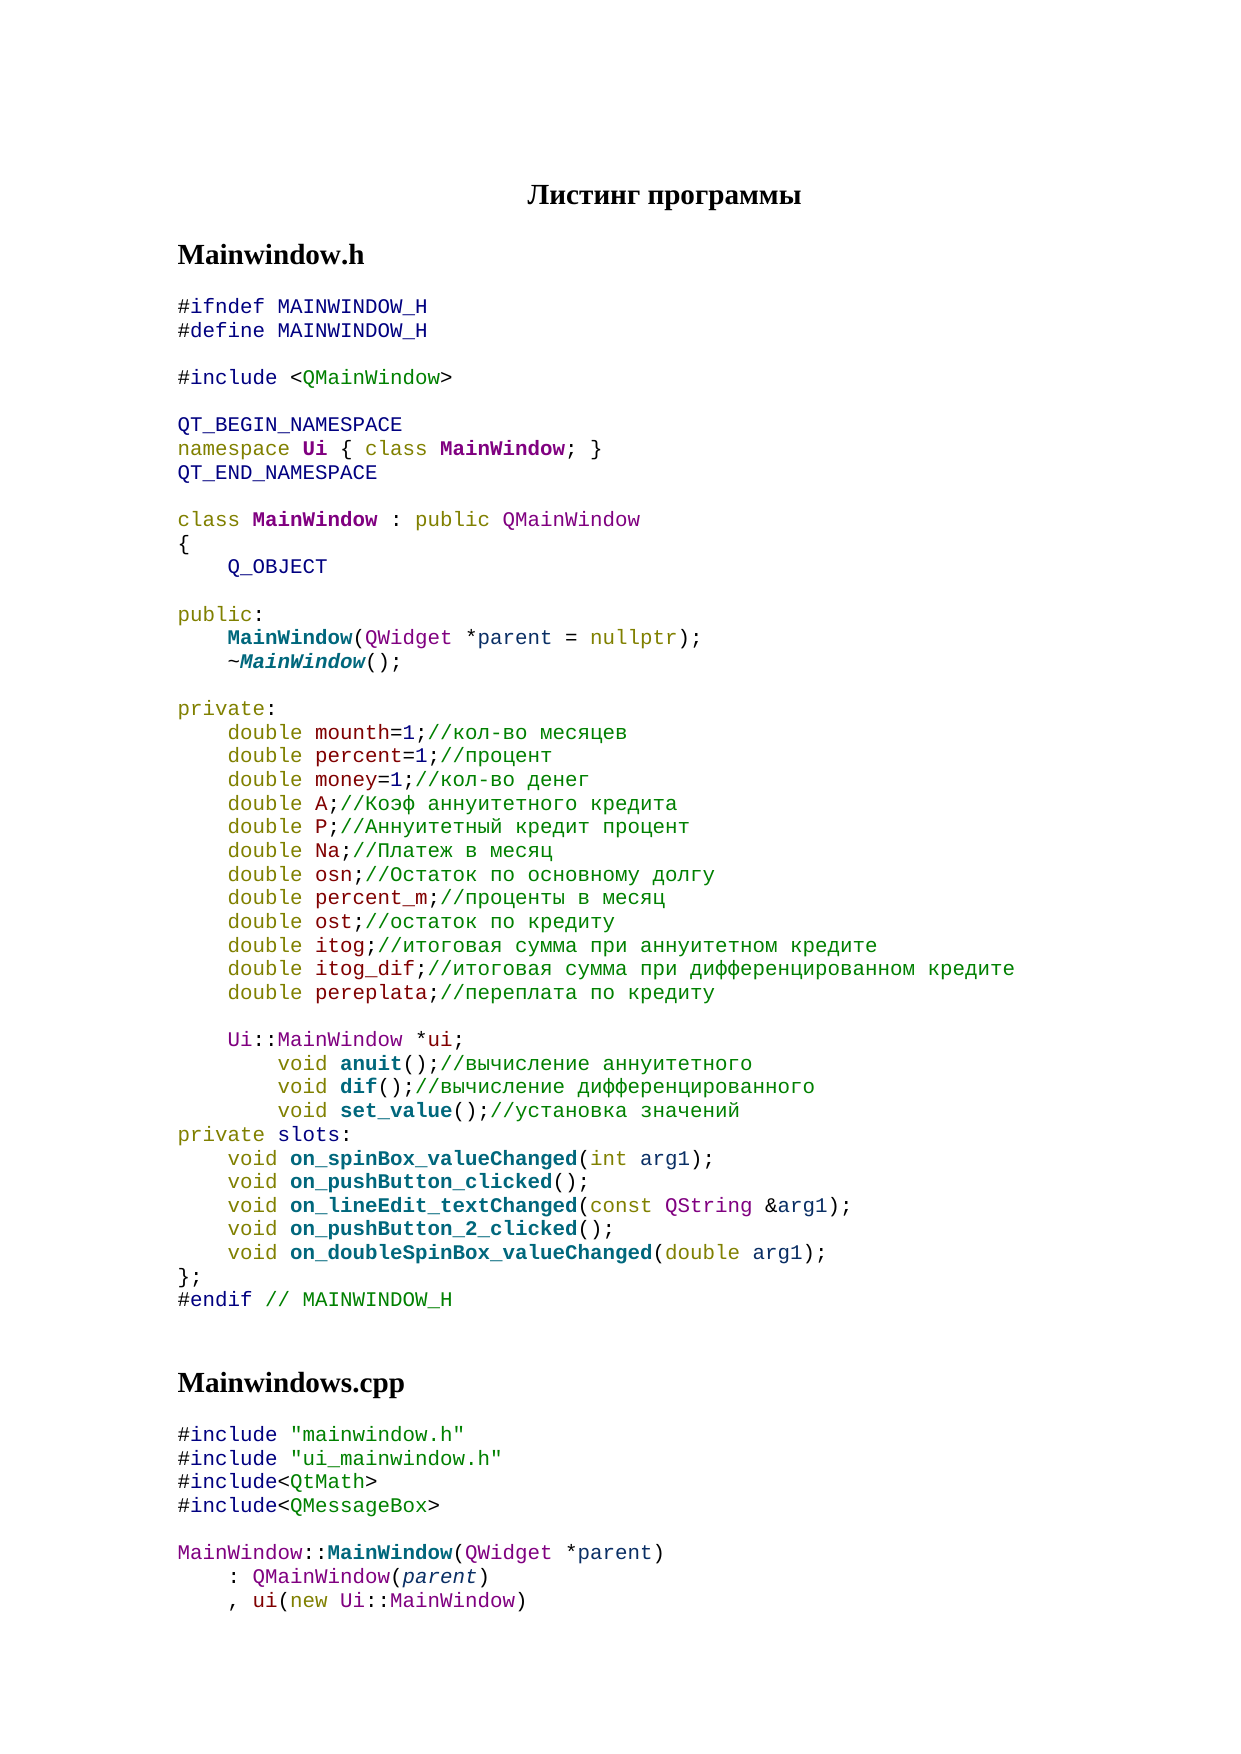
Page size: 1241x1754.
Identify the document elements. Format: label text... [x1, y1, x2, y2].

text double pereplata;//переплата по кредиту [177, 982, 1152, 1006]
text : QMainWindow(parent) [177, 1566, 1152, 1590]
text #ifndef MAINWINDOW_H [177, 296, 1152, 320]
text }; [177, 1266, 1152, 1289]
text void set_value();//установка значений [177, 1100, 1152, 1124]
text #include<QMessageBox> [177, 1495, 1152, 1519]
text void on_lineEdit_textChanged(const QString &arg1); [177, 1195, 1152, 1218]
text double mounth=1;//кол-во месяцев [177, 722, 1152, 746]
text double money=1;//кол-во денег [177, 769, 1152, 793]
text #endif // MAINWINDOW_H [177, 1289, 1152, 1313]
text Q_OBJECT [177, 556, 1152, 580]
text #include <QMainWindow> [177, 367, 1152, 391]
text double itog_dif;//итоговая сумма при дифференцированном кредите [177, 958, 1152, 982]
text #include "ui_mainwindow.h" [177, 1448, 1152, 1471]
text #include<QtMath> [177, 1471, 1152, 1495]
text Листинг программы [177, 177, 1152, 211]
text void on_pushButton_2_clicked(); [177, 1218, 1152, 1242]
text MainWindow::MainWindow(QWidget *parent) [177, 1542, 1152, 1566]
text double osn;//Остаток по основному долгу [177, 864, 1152, 887]
text double Na;//Платеж в месяц [177, 840, 1152, 864]
text { [177, 533, 1152, 556]
text double percent_m;//проценты в месяц [177, 887, 1152, 911]
text double A;//Коэф аннуитетного кредита [177, 793, 1152, 816]
text QT_BEGIN_NAMESPACE [177, 414, 1152, 438]
text double P;//Аннуитетный кредит процент [177, 816, 1152, 840]
text #define MAINWINDOW_H [177, 320, 1152, 343]
text namespace Ui { class MainWindow; } [177, 438, 1152, 462]
text Ui::MainWindow *ui; [177, 1029, 1152, 1053]
text void on_spinBox_valueChanged(int arg1); [177, 1147, 1152, 1171]
text void dif();//вычисление дифференцированного [177, 1077, 1152, 1100]
text double percent=1;//процент [177, 746, 1152, 769]
text ~MainWindow(); [177, 651, 1152, 674]
text class MainWindow : public QMainWindow [177, 509, 1152, 533]
text void on_doubleSpinBox_valueChanged(double arg1); [177, 1242, 1152, 1266]
text MainWindow(QWidget *parent = nullptr); [177, 627, 1152, 651]
text void anuit();//вычисление аннуитетного [177, 1053, 1152, 1077]
text private: [177, 698, 1152, 722]
text Mainwindow.h [177, 237, 1152, 270]
text , ui(new Ui::MainWindow) [177, 1590, 1152, 1613]
text private slots: [177, 1124, 1152, 1147]
text Mainwindows.cpp [177, 1365, 1152, 1398]
text double itog;//итоговая сумма при аннуитетном кредите [177, 935, 1152, 958]
text QT_END_NAMESPACE [177, 462, 1152, 485]
text public: [177, 604, 1152, 627]
text double ost;//остаток по кредиту [177, 911, 1152, 935]
text #include "mainwindow.h" [177, 1424, 1152, 1448]
text void on_pushButton_clicked(); [177, 1171, 1152, 1195]
